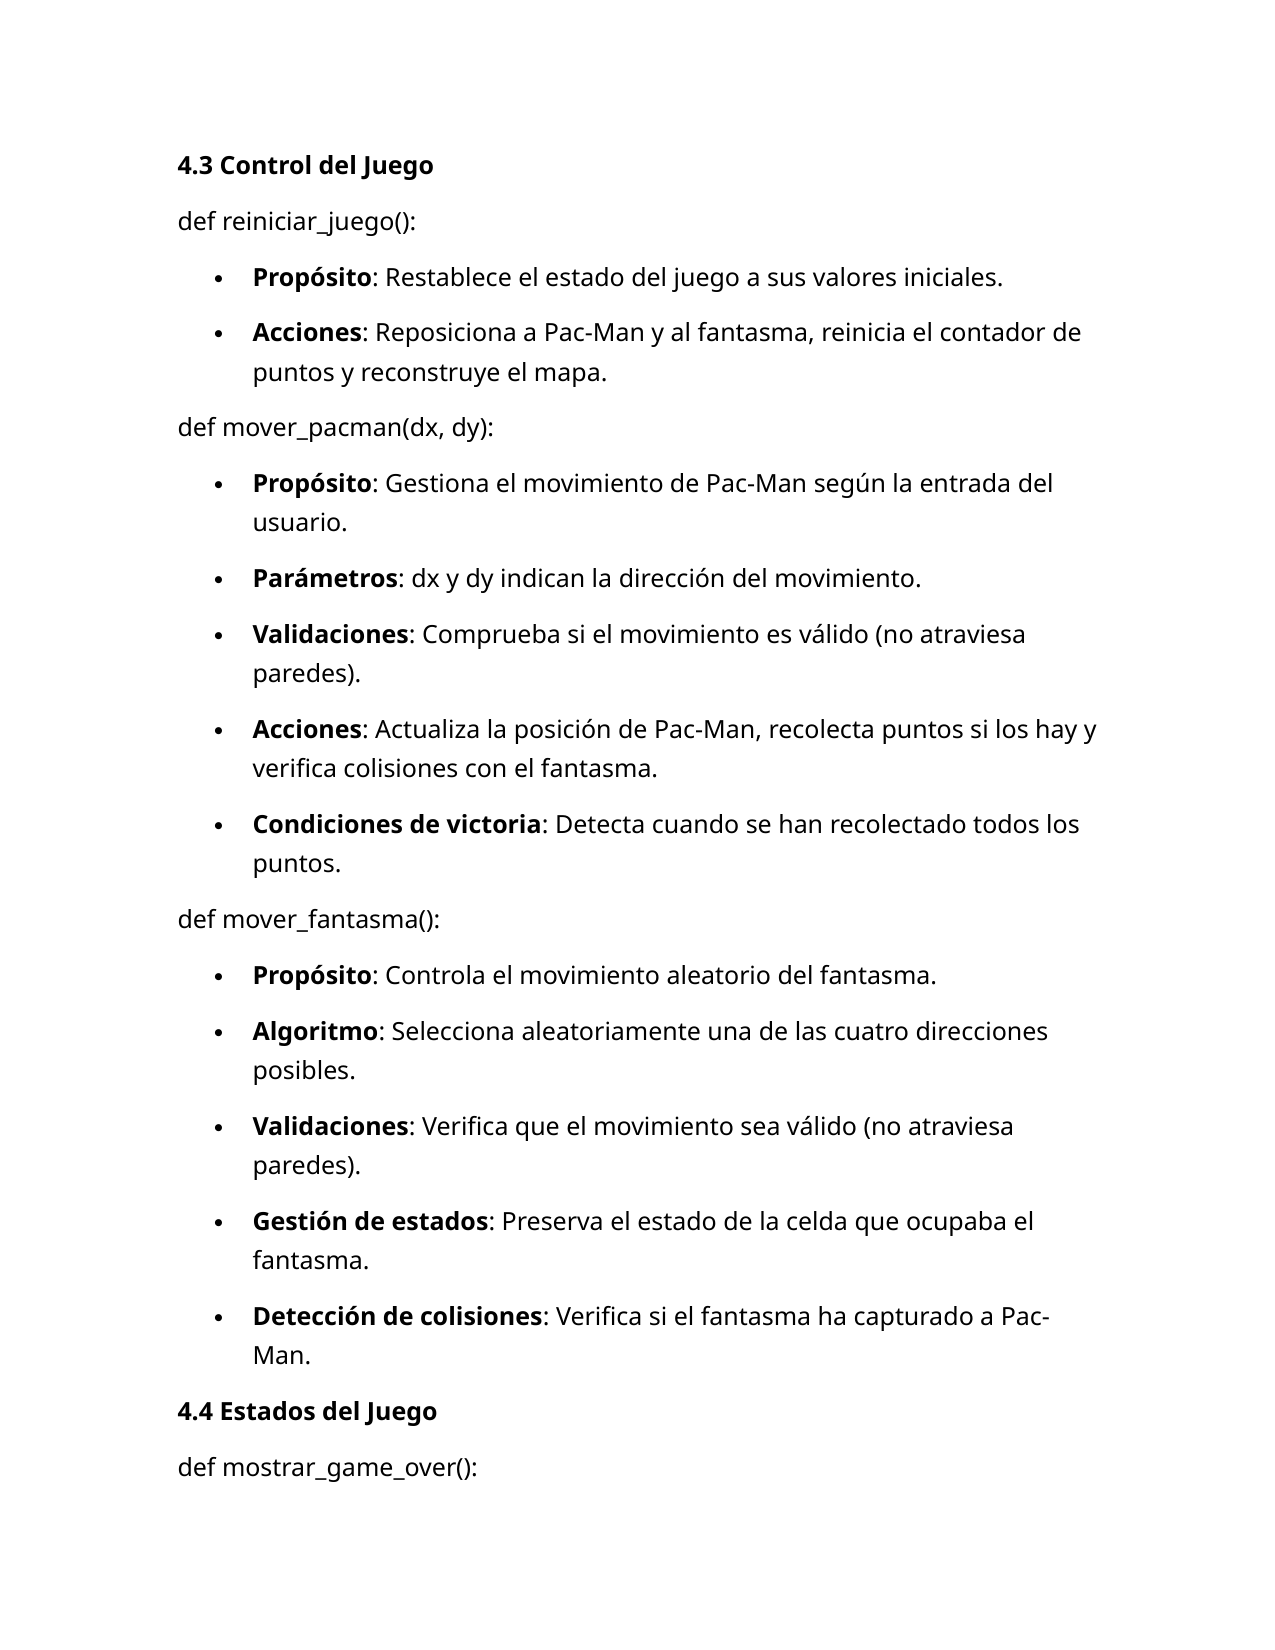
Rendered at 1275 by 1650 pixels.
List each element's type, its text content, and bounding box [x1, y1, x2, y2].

text def mostrar_game_over(): [177, 1449, 1098, 1483]
text 4.4 Estados del Juego [177, 1393, 1098, 1427]
list Algoritmo: Selecciona aleatoriamente una de las cuatro direcciones posibles. [215, 1013, 1098, 1087]
text def reiniciar_juego(): [177, 203, 1098, 237]
list Condiciones de victoria: Detecta cuando se han recolectado todos los puntos. [215, 807, 1098, 880]
list Gestión de estados: Preserva el estado de la celda que ocupaba el fantasma. [215, 1203, 1098, 1277]
text def mover_fantasma(): [177, 902, 1098, 936]
list Detección de colisiones: Verifica si el fantasma ha capturado a Pac-Man. [215, 1298, 1098, 1372]
list Validaciones: Verifica que el movimiento sea válido (no atraviesa paredes). [215, 1108, 1098, 1182]
list Validaciones: Comprueba si el movimiento es válido (no atraviesa paredes). [215, 617, 1098, 690]
list Parámetros: dx y dy indican la dirección del movimiento. [215, 561, 1098, 595]
list Propósito: Gestiona el movimiento de Pac-Man según la entrada del usuario. [215, 466, 1098, 539]
list Propósito: Restablece el estado del juego a sus valores iniciales. [215, 259, 1098, 293]
text 4.3 Control del Juego [177, 148, 1098, 182]
list Propósito: Controla el movimiento aleatorio del fantasma. [215, 958, 1098, 992]
list Acciones: Reposiciona a Pac-Man y al fantasma, reinicia el contador de puntos y reconstruye el mapa. [215, 315, 1098, 388]
text def mover_pacman(dx, dy): [177, 410, 1098, 444]
list Acciones: Actualiza la posición de Pac-Man, recolecta puntos si los hay y verifica colisiones con el fantasma. [215, 712, 1098, 785]
